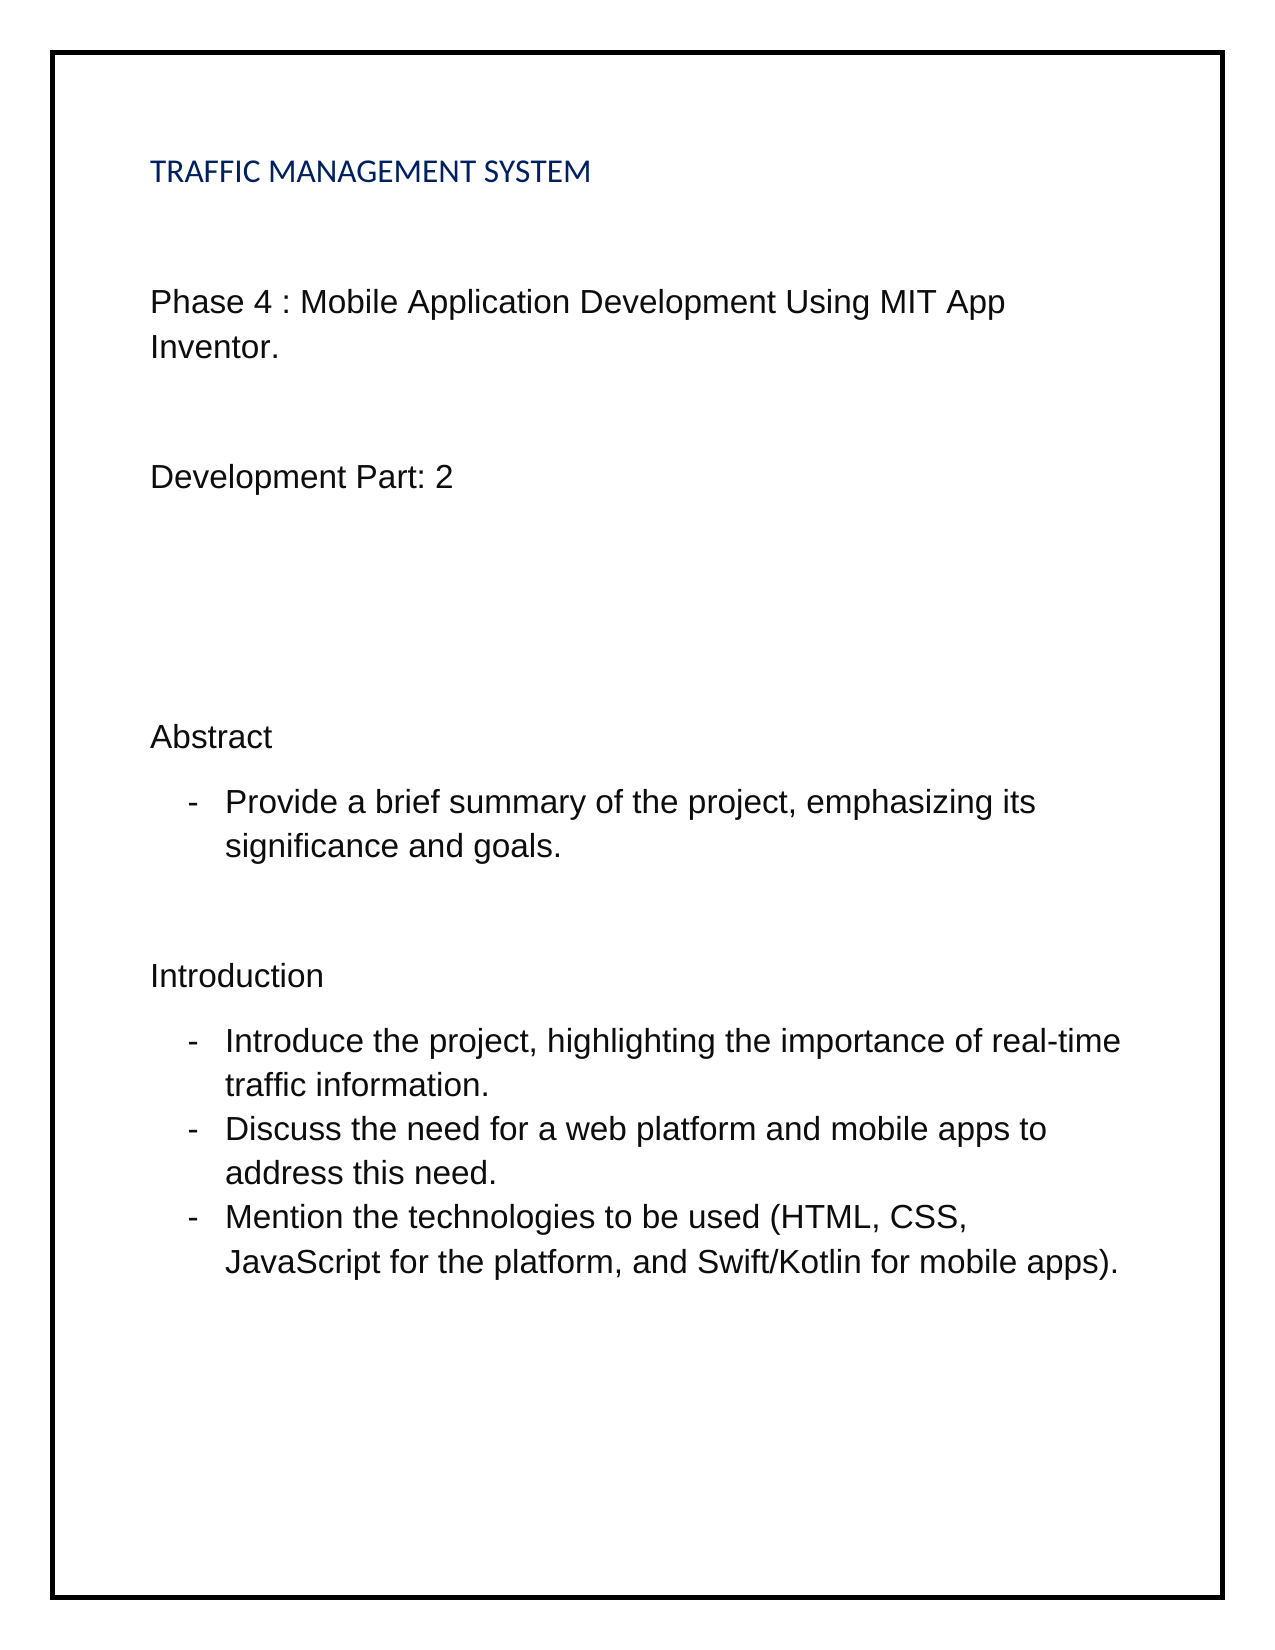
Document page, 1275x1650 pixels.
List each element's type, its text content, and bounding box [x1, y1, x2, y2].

list Discuss the need for a web platform and mobile apps to address this need. [187, 1109, 1125, 1192]
text Abstract [150, 717, 1125, 755]
list Provide a brief summary of the project, emphasizing its significance and goals. [187, 782, 1125, 864]
text Introduction [150, 956, 1125, 994]
text TRAFFIC MANAGEMENT SYSTEM [150, 150, 1125, 191]
list Mention the technologies to be used (HTML, CSS, JavaScript for the platform, and Swift/Kotlin for mobile apps). [187, 1198, 1125, 1280]
list Introduce the project, highlighting the importance of real-time traffic information. [187, 1021, 1125, 1103]
text Development Part: 2 [150, 457, 1125, 495]
text Phase 4 : Mobile Application Development Using MIT App Inventor. [150, 283, 1125, 365]
